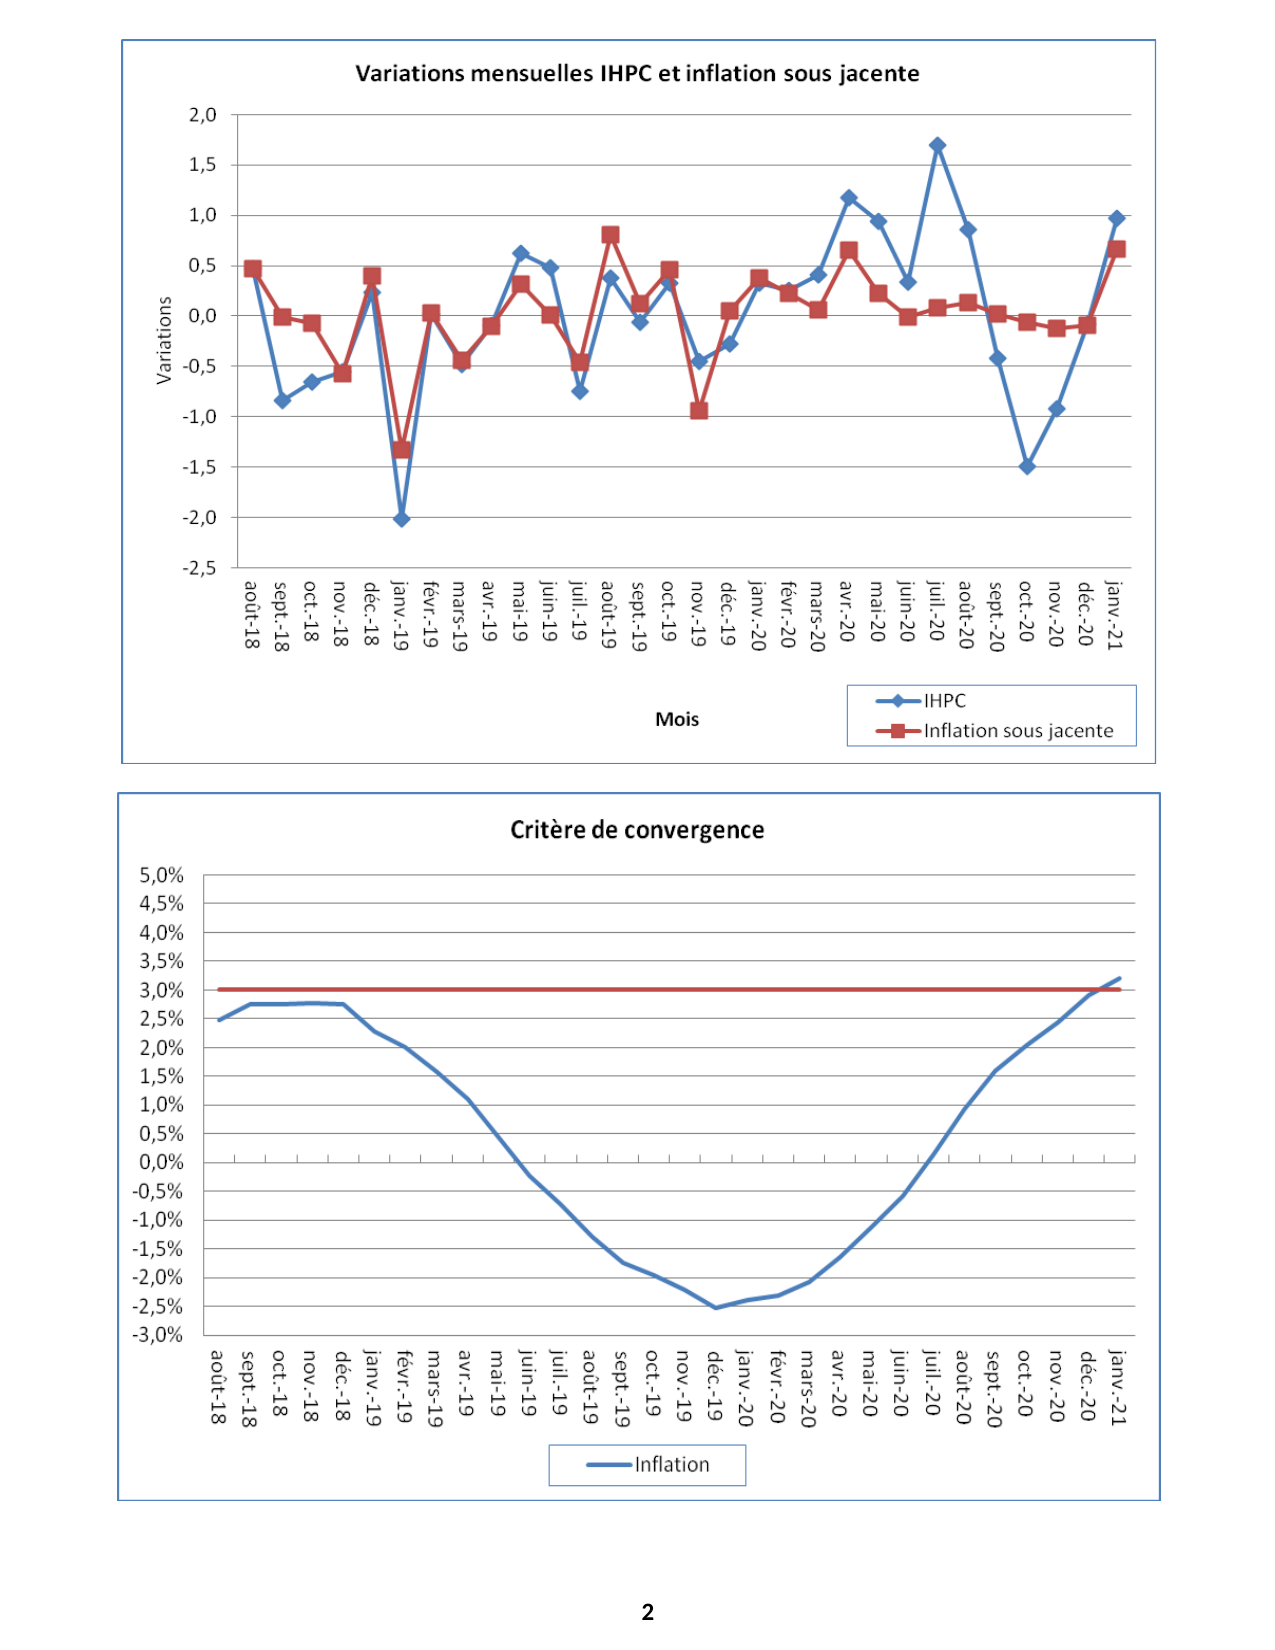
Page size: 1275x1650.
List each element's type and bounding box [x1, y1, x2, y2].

picture [120, 39, 1157, 764]
picture [116, 792, 1161, 1501]
